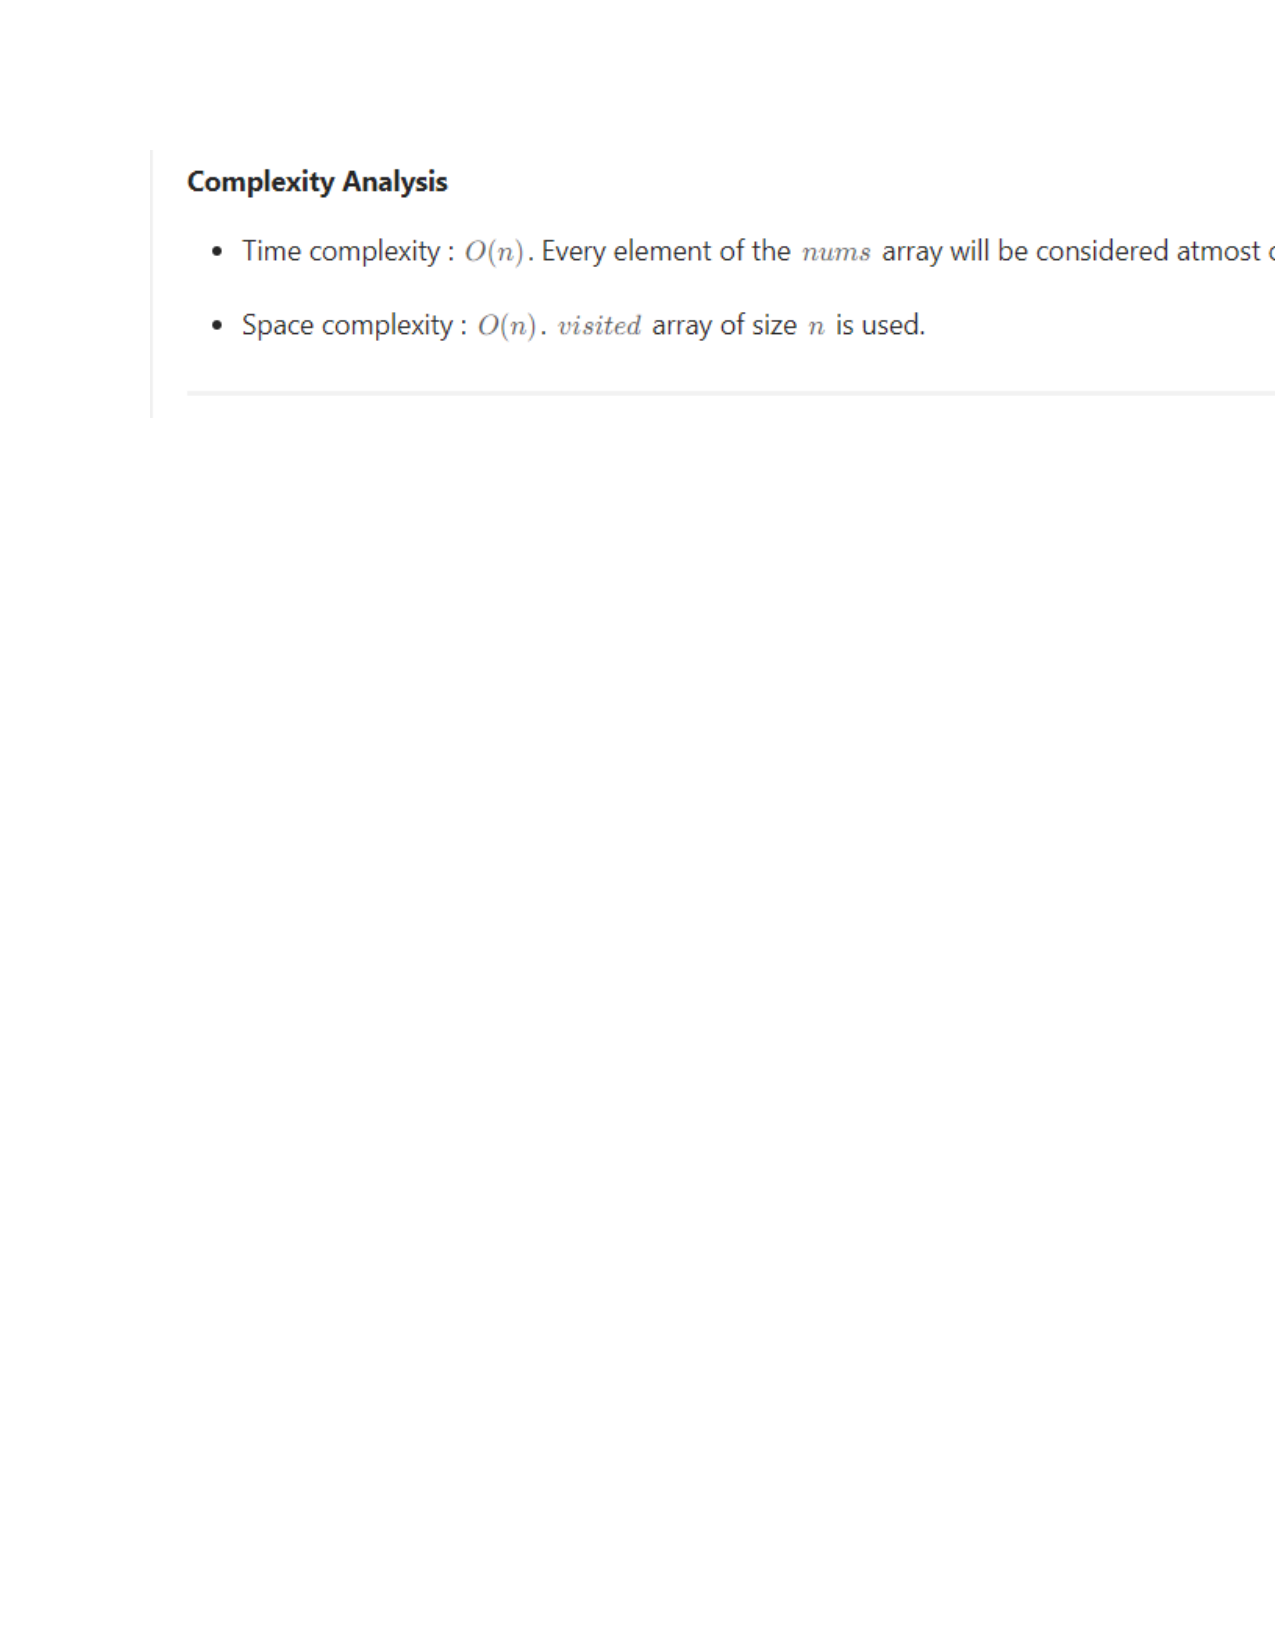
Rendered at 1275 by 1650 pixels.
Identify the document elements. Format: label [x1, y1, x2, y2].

picture [150, 150, 1275, 418]
